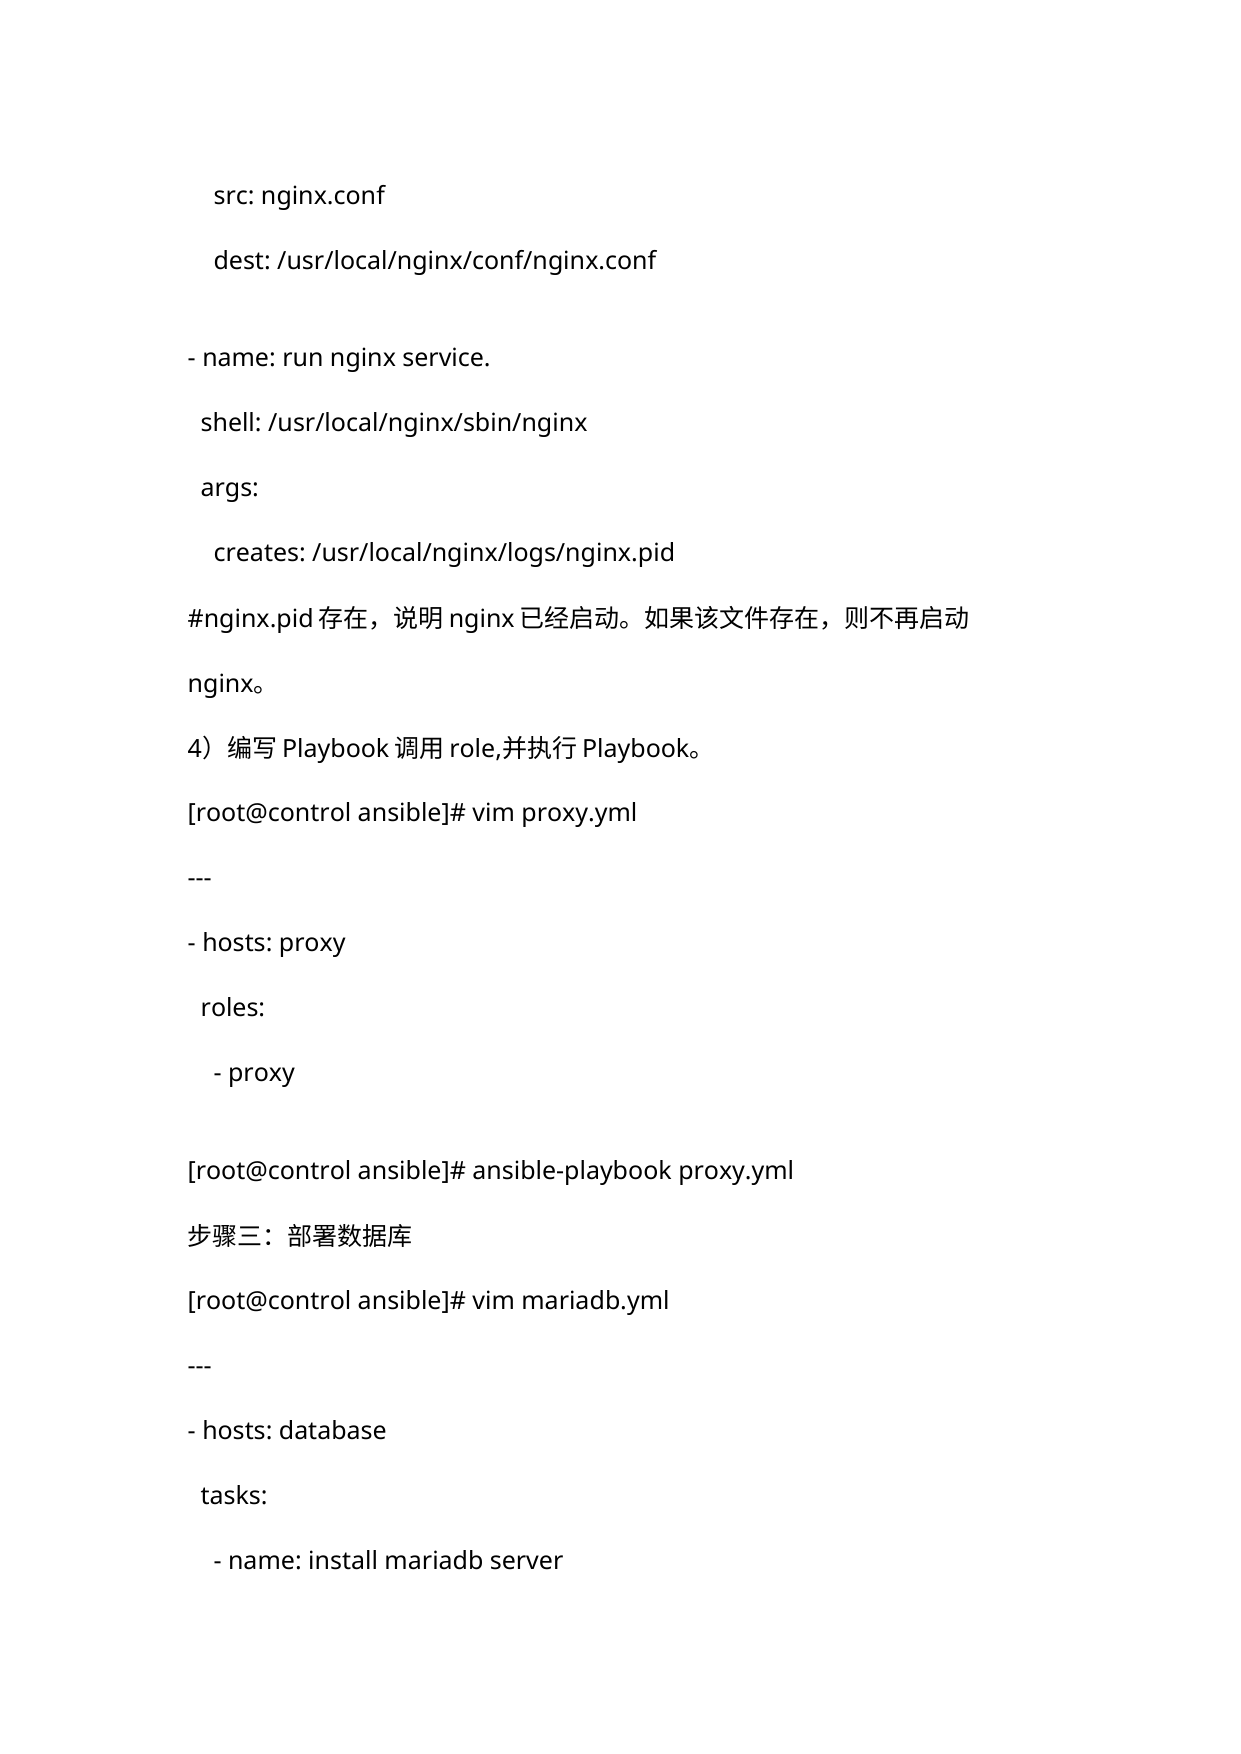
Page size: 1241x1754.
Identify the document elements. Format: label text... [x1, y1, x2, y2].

text 步骤三：部署数据库 [187, 1202, 1053, 1267]
text args: [187, 454, 1053, 519]
text shell: /usr/local/nginx/sbin/nginx [187, 389, 1053, 454]
text - hosts: database [187, 1397, 1053, 1462]
text - name: run nginx service. [187, 324, 1053, 389]
text #nginx.pid存在，说明nginx已经启动。如果该文件存在，则不再启动nginx。 [187, 584, 1053, 714]
text 4）编写Playbook调用role,并执行Playbook。 [187, 714, 1053, 779]
text roles: [187, 974, 1053, 1039]
text - hosts: proxy [187, 909, 1053, 974]
text [root@control ansible]# vim proxy.yml [187, 779, 1053, 844]
text dest: /usr/local/nginx/conf/nginx.conf [187, 227, 1053, 292]
text - proxy [187, 1039, 1053, 1104]
text --- [187, 1332, 1053, 1397]
text --- [187, 844, 1053, 909]
text [root@control ansible]# vim mariadb.yml [187, 1267, 1053, 1332]
text [root@control ansible]# ansible-playbook proxy.yml [187, 1137, 1053, 1202]
text creates: /usr/local/nginx/logs/nginx.pid [187, 519, 1053, 584]
text tasks: [187, 1462, 1053, 1527]
text - name: install mariadb server [187, 1527, 1053, 1592]
text src: nginx.conf [187, 162, 1053, 227]
